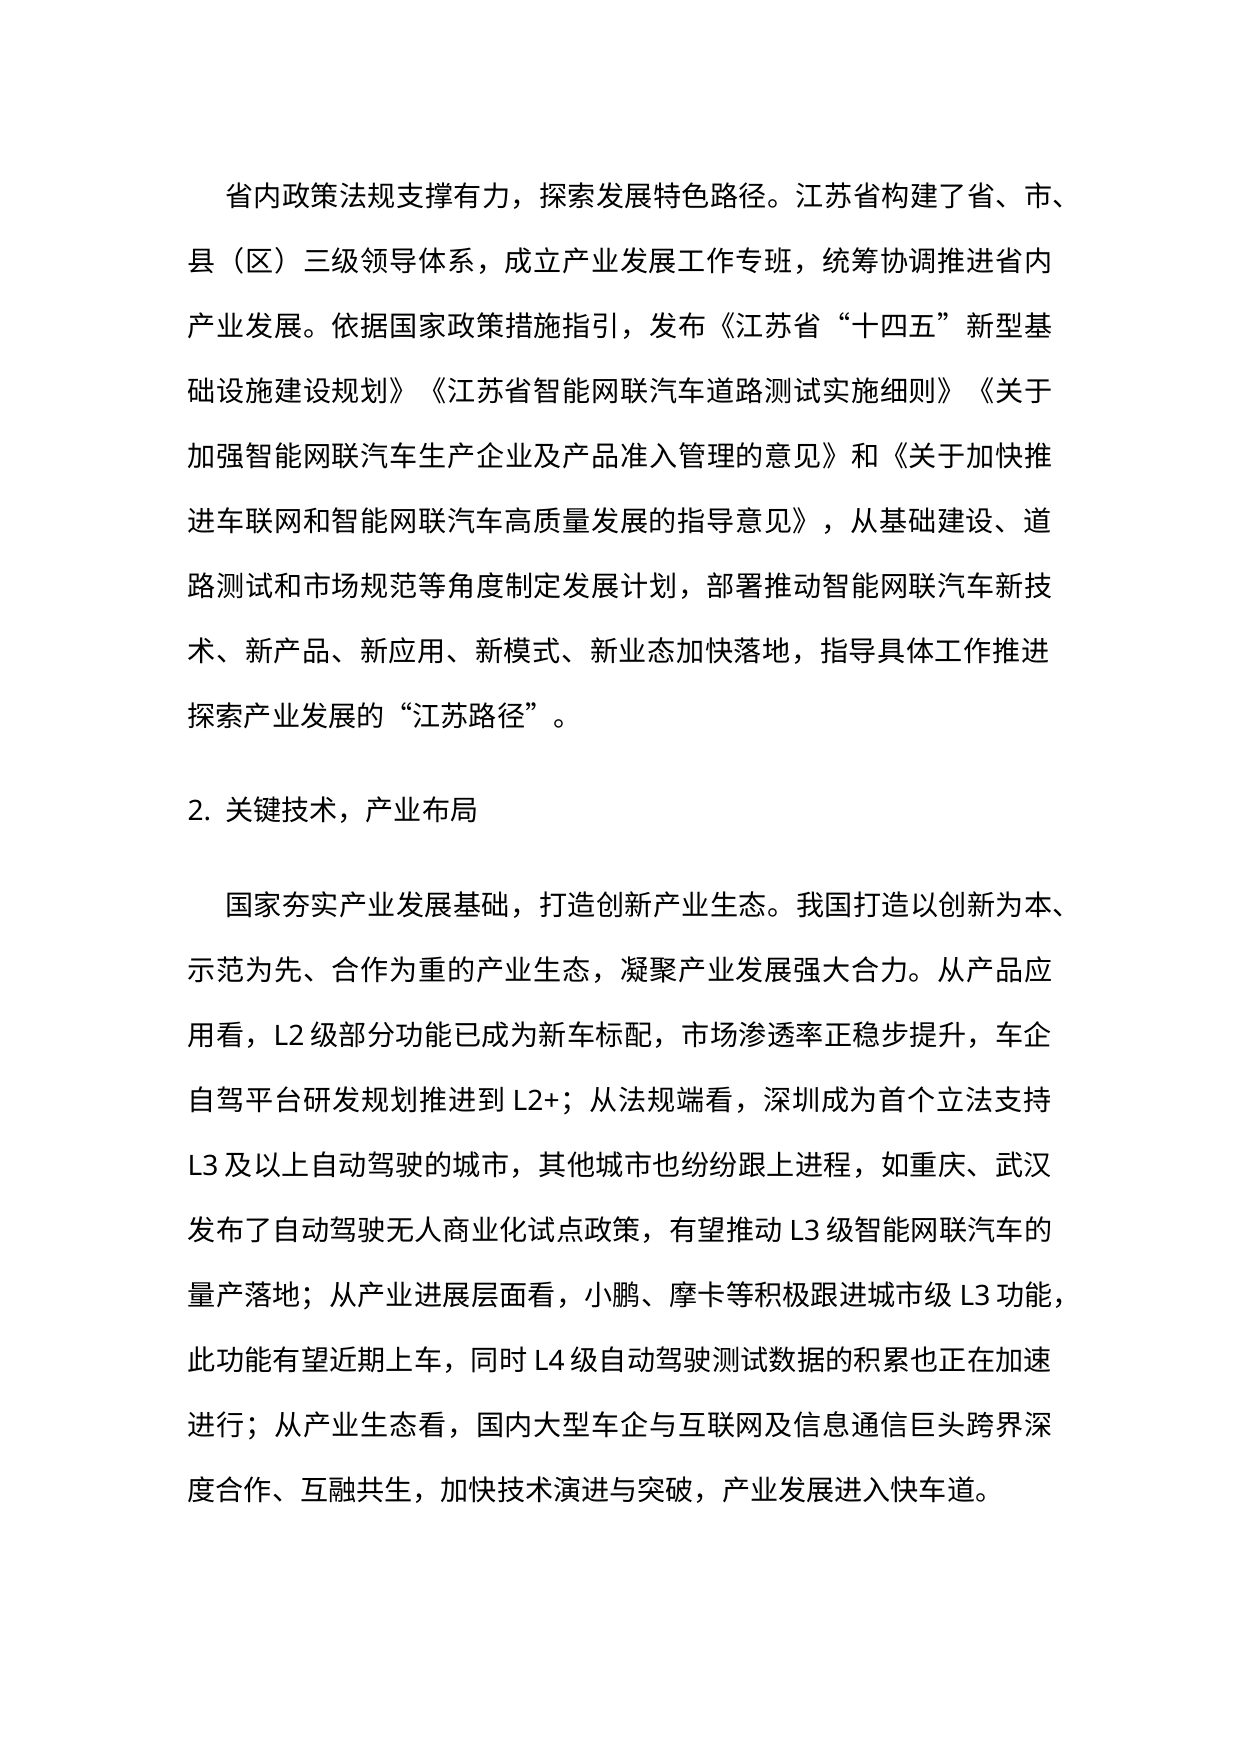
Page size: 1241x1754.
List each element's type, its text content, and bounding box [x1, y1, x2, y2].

text 省内政策法规支撑有力，探索发展特色路径。江苏省构建了省、市、县（区）三级领导体系，成立产业发展工作专班，统筹协调推进省内产业发展。依据国家政策措施指引，发布《江苏省“十四五”新型基础设施建设规划》《江苏省智能网联汽车道路测试实施细则》《关于加强智能网联汽车生产企业及产品准入管理的意见》和《关于加快推进车联网和智能网联汽车高质量发展的指导意见》，从基础建设、道路测试和市场规范等角度制定发展计划，部署推动智能网联汽车新技术、新产品、新应用、新模式、新业态加快落地，指导具体工作推进，探索产业发展的“江苏路径”。 [187, 162, 1053, 747]
text 国家夯实产业发展基础，打造创新产业生态。我国打造以创新为本、示范为先、合作为重的产业生态，凝聚产业发展强大合力。从产品应用看，L2级部分功能已成为新车标配，市场渗透率正稳步提升，车企自驾平台研发规划推进到L2+；从法规端看，深圳成为首个立法支持L3及以上自动驾驶的城市，其他城市也纷纷跟上进程，如重庆、武汉发布了自动驾驶无人商业化试点政策，有望推动L3级智能网联汽车的量产落地；从产业进展层面看，小鹏、摩卡等积极跟进城市级L3功能，此功能有望近期上车，同时L4级自动驾驶测试数据的积累也正在加速进行；从产业生态看，国内大型车企与互联网及信息通信巨头跨界深度合作、互融共生，加快技术演进与突破，产业发展进入快车道。 [187, 870, 1053, 1520]
list 关键技术，产业布局 [187, 776, 1053, 841]
